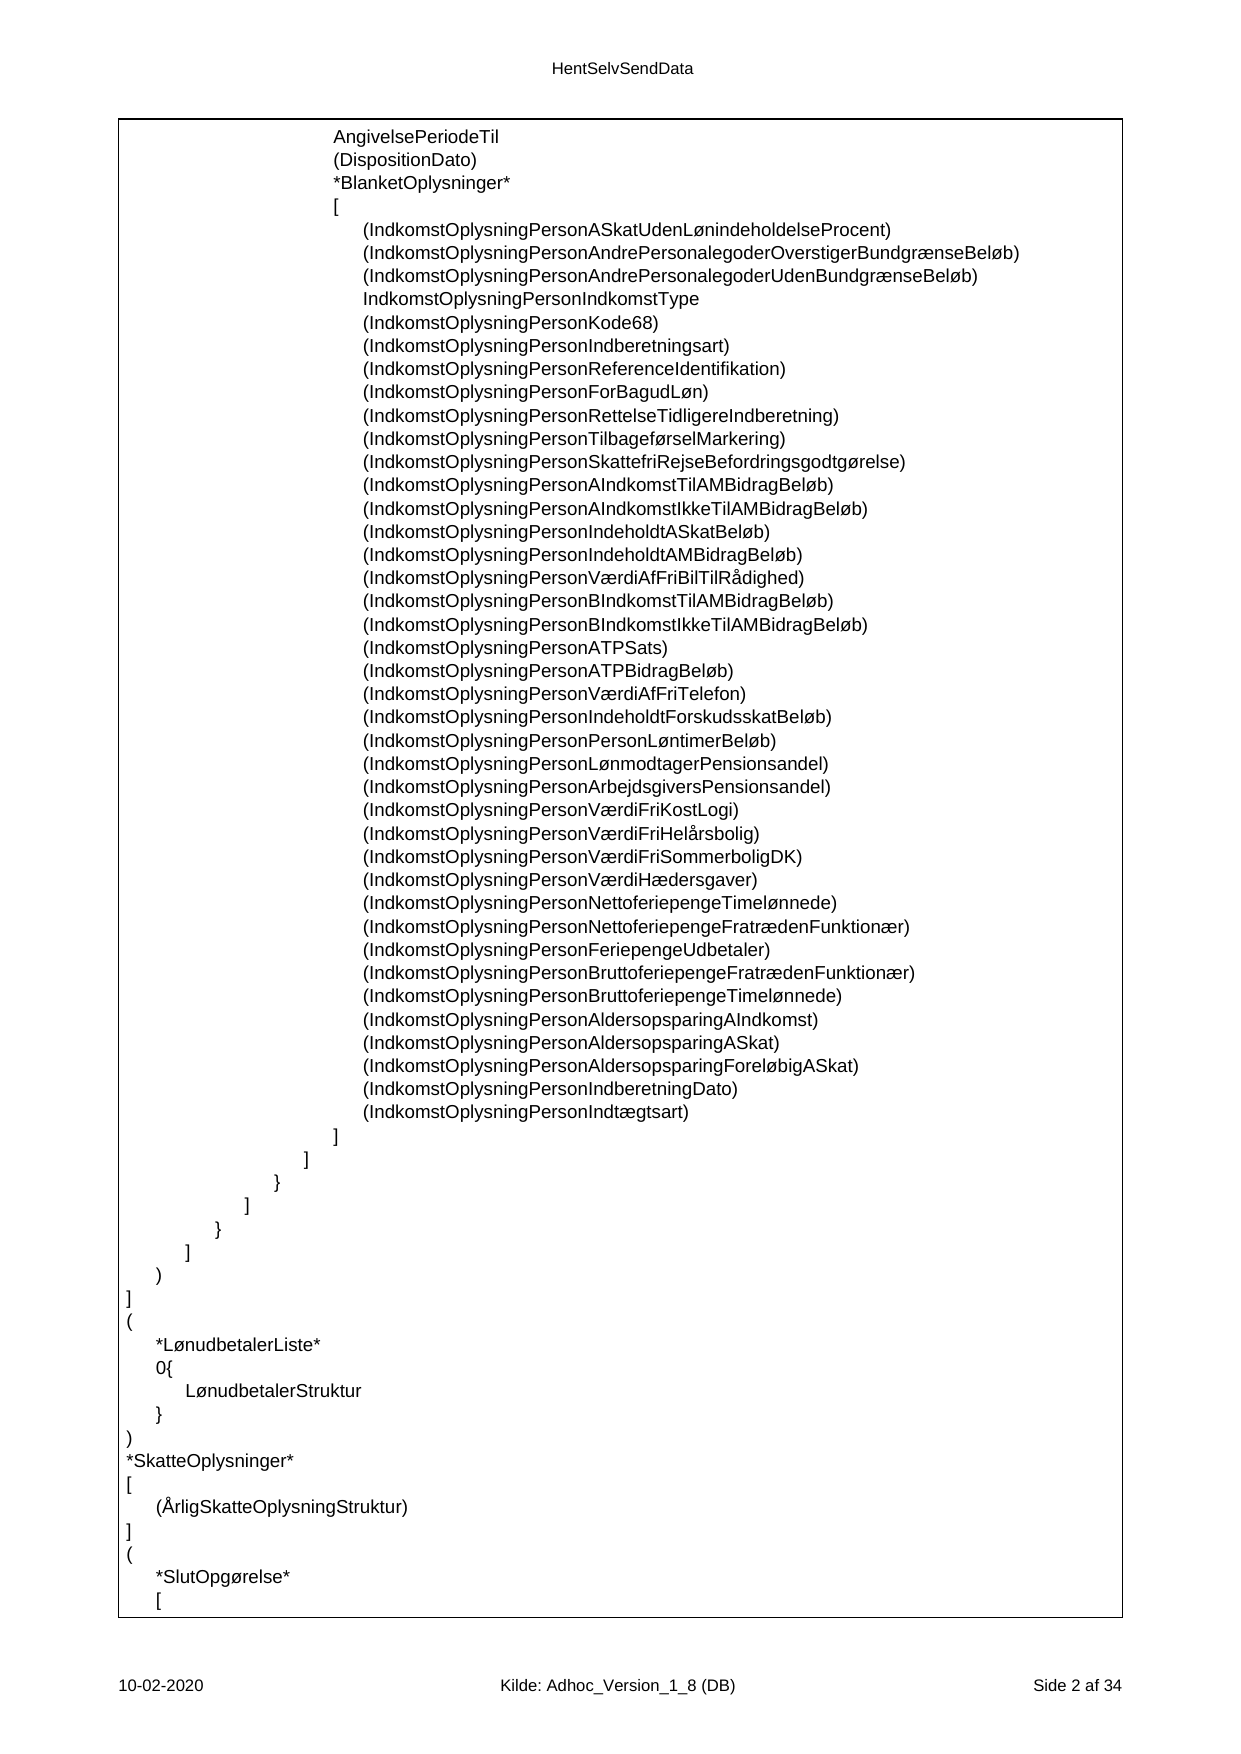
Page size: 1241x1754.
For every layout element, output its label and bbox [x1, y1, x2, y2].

table_cell [119, 120, 1122, 1617]
